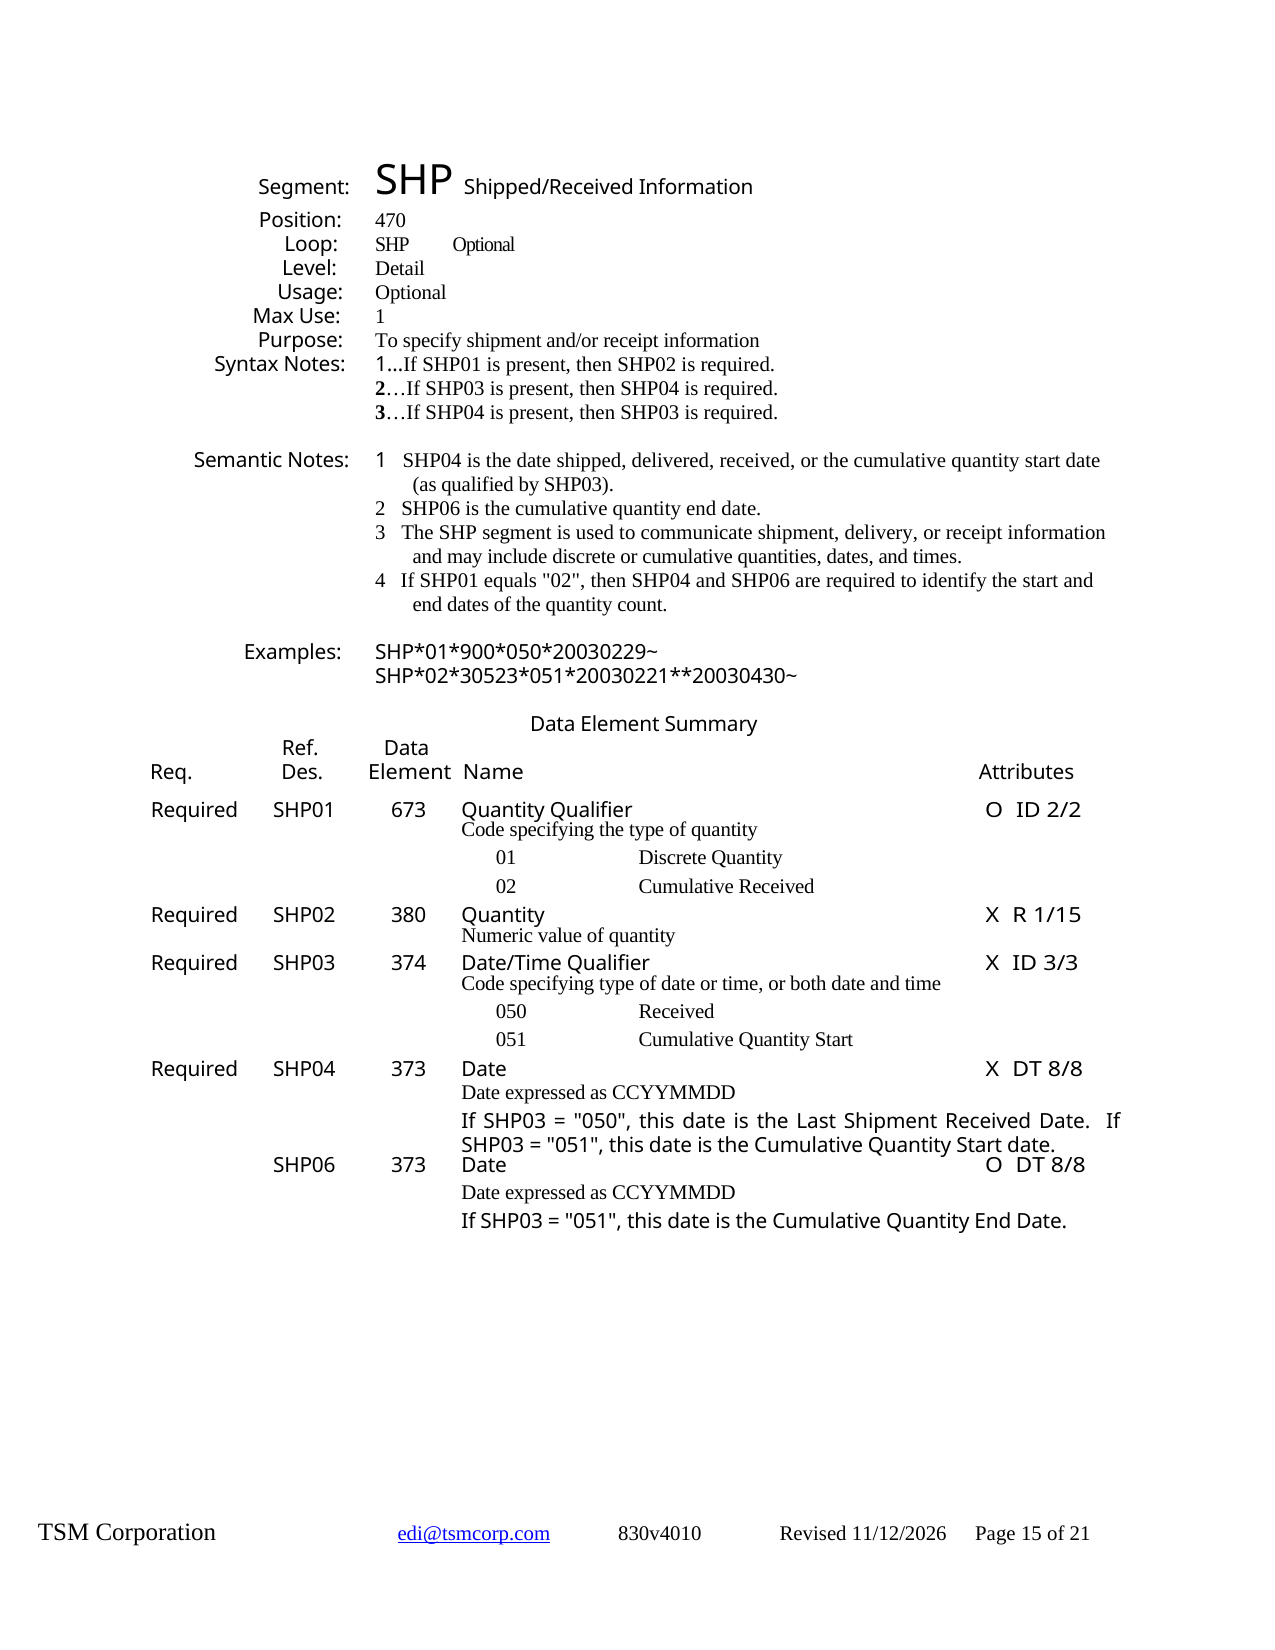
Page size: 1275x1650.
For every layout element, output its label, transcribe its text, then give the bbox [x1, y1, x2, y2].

text Syntax Notes: 1…If SHP01 is present, then SHP02 is required. [193, 352, 1275, 376]
text 2 SHP06 is the cumulative quantity end date. [375, 496, 1275, 520]
text If SHP03 = "051", this date is the Cumulative Quantity End Date. [461, 1209, 1275, 1233]
text Purpose: To specify shipment and/or receipt information [193, 328, 1275, 352]
text : SHP Optional [193, 232, 1275, 256]
text 3…If SHP04 is present, then SHP03 is required. [193, 400, 1275, 424]
text 02 Cumulative Received [150, 874, 1275, 898]
text 01 Discrete Quantity [150, 845, 1275, 869]
text Data Element Summary [150, 712, 1275, 736]
text Usage: Optional [193, 280, 1275, 304]
text 3 The SHP segment is used to communicate shipment, delivery, or receipt information and may include discrete or cumulative quantities, dates, and times. 4 If SHP01 equals "02", then SHP04 and SHP06 are required to identify the start and end dates of the quantity count. [375, 520, 1134, 616]
text Date expressed as CCYYMMDD [461, 1181, 1275, 1204]
text Level: Detail [193, 256, 1275, 280]
text Required SHP01 673 Quantity Qualifier O ID 2/2 [150, 803, 1275, 822]
text Required SHP02 380 Quantity X R 1/15 [150, 903, 1275, 927]
text Ref. Data [150, 736, 1275, 760]
text Segment: SHP Shipped/Received Information [183, 150, 1275, 207]
text SHP*02*30523*051*20030221**20030430~ [244, 664, 1275, 688]
text Numeric value of quantity [150, 927, 1275, 946]
text Max Use: 1 [193, 304, 1275, 328]
text Required SHP03 374 Date/Time Qualifier X ID 3/3 [150, 951, 1275, 975]
text 050 Received [150, 999, 1275, 1023]
text Req. Des. Element Name Attributes [150, 760, 1275, 784]
text Position: 470 [193, 208, 1275, 232]
text Code specifying type of date or time, or both date and time [150, 975, 1275, 994]
text (as qualified by SHP03). [193, 472, 1275, 496]
text Semantic Notes: 1 SHP04 is the date shipped, delivered, received, or the cumulative quantity start date [193, 448, 1275, 472]
text SHP06 373 Date O DT 8/8 [273, 1158, 1275, 1176]
text Examples: SHP*01*900*050*20030229~ [244, 640, 1275, 664]
text Code specifying the type of quantity [150, 822, 1275, 840]
text 051 Cumulative Quantity Start [150, 1028, 1275, 1052]
text 2…If SHP03 is present, then SHP04 is required. [193, 376, 1275, 400]
text Required SHP04 373 Date X DT 8/8 [150, 1057, 1275, 1081]
text If SHP03 = "050", this date is the Last Shipment Received Date. If SHP03 = "051", this date is the Cumulative Quantity Start date. [461, 1109, 1122, 1157]
text Date expressed as CCYYMMDD [461, 1081, 1275, 1104]
